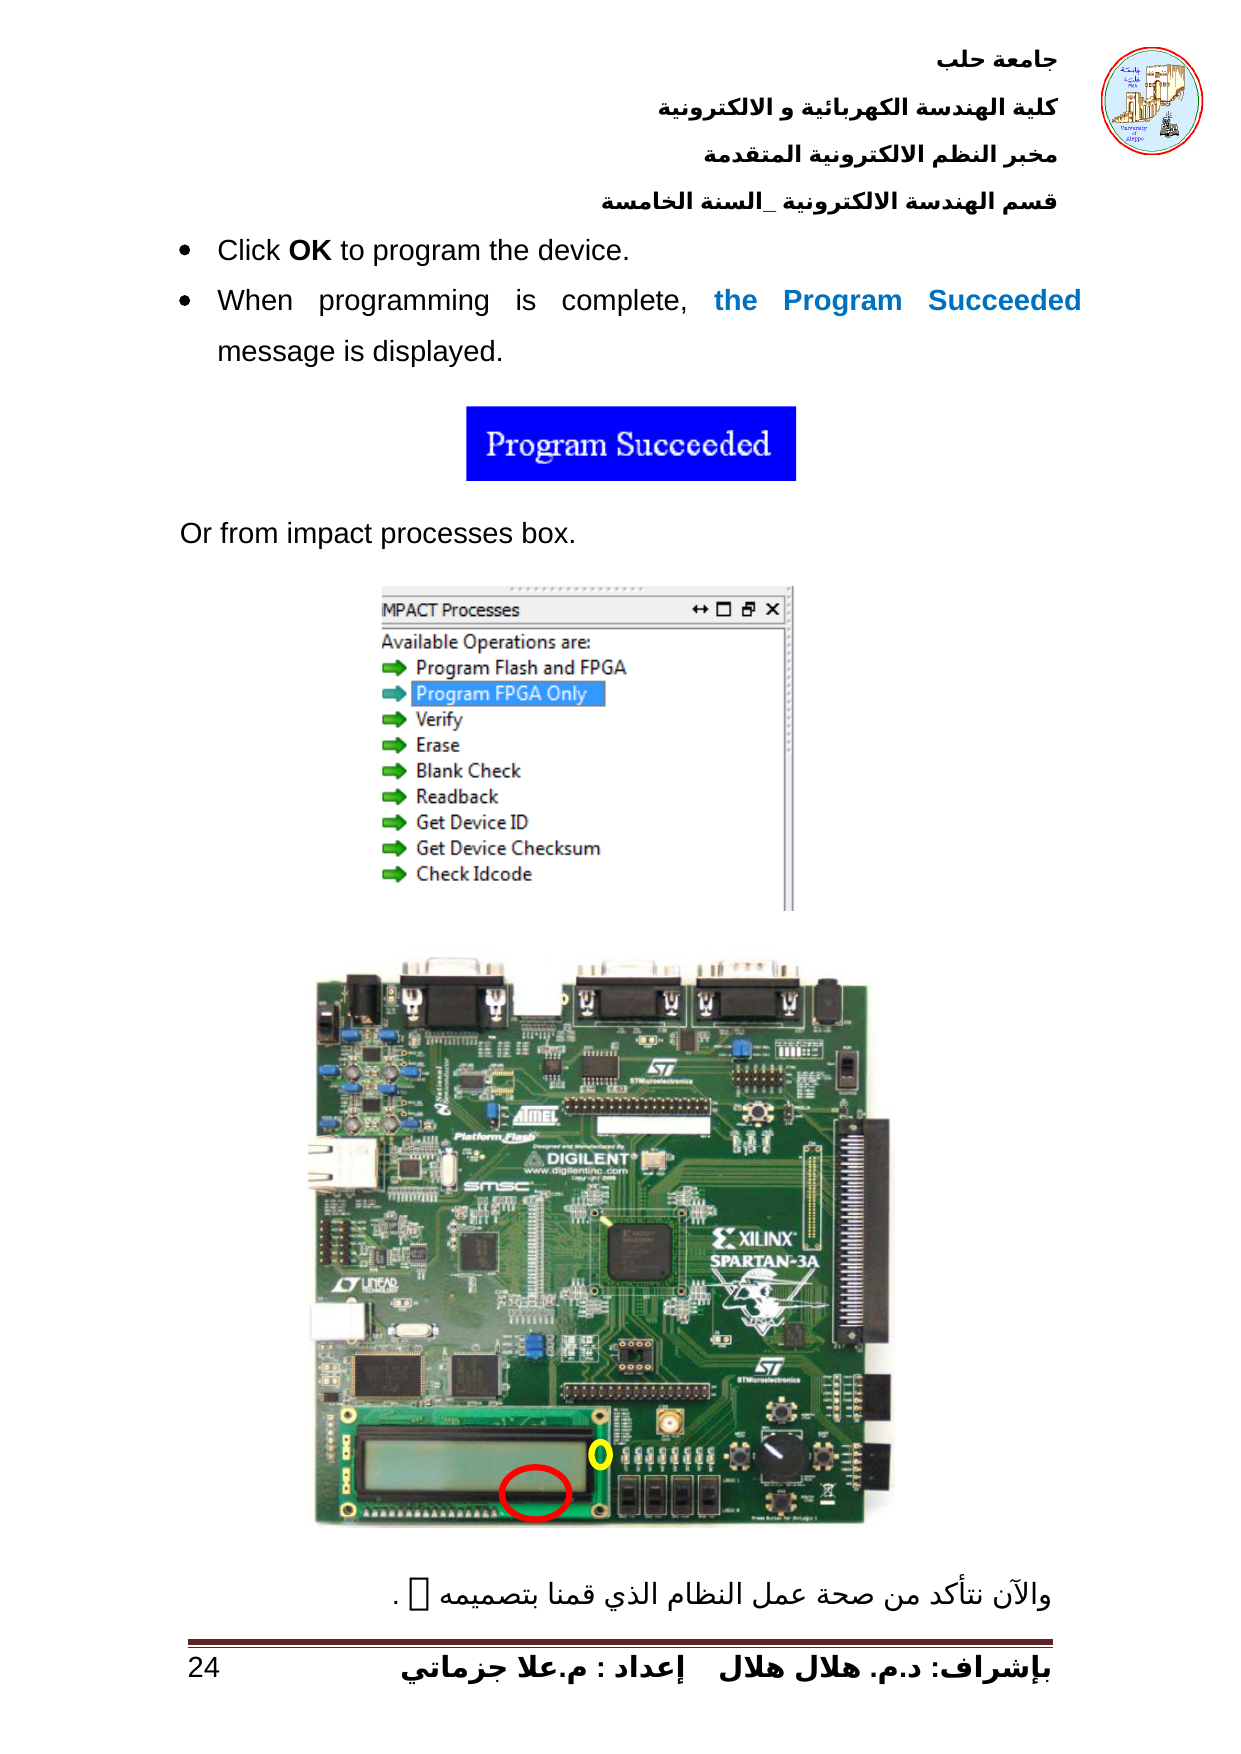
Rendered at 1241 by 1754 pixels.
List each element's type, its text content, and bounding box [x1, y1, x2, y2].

text Or from impact processes box. [179, 516, 1082, 549]
picture [381, 586, 829, 911]
list When programming is complete, the Program Succeeded message is displayed. [179, 283, 1082, 367]
text والآن نتأكد من صحة عمل النظام الذي قمنا بتصميمه . [158, 1570, 1053, 1613]
picture [307, 945, 904, 1536]
list Click OK to program the device. [179, 233, 1082, 267]
picture [1101, 47, 1204, 155]
